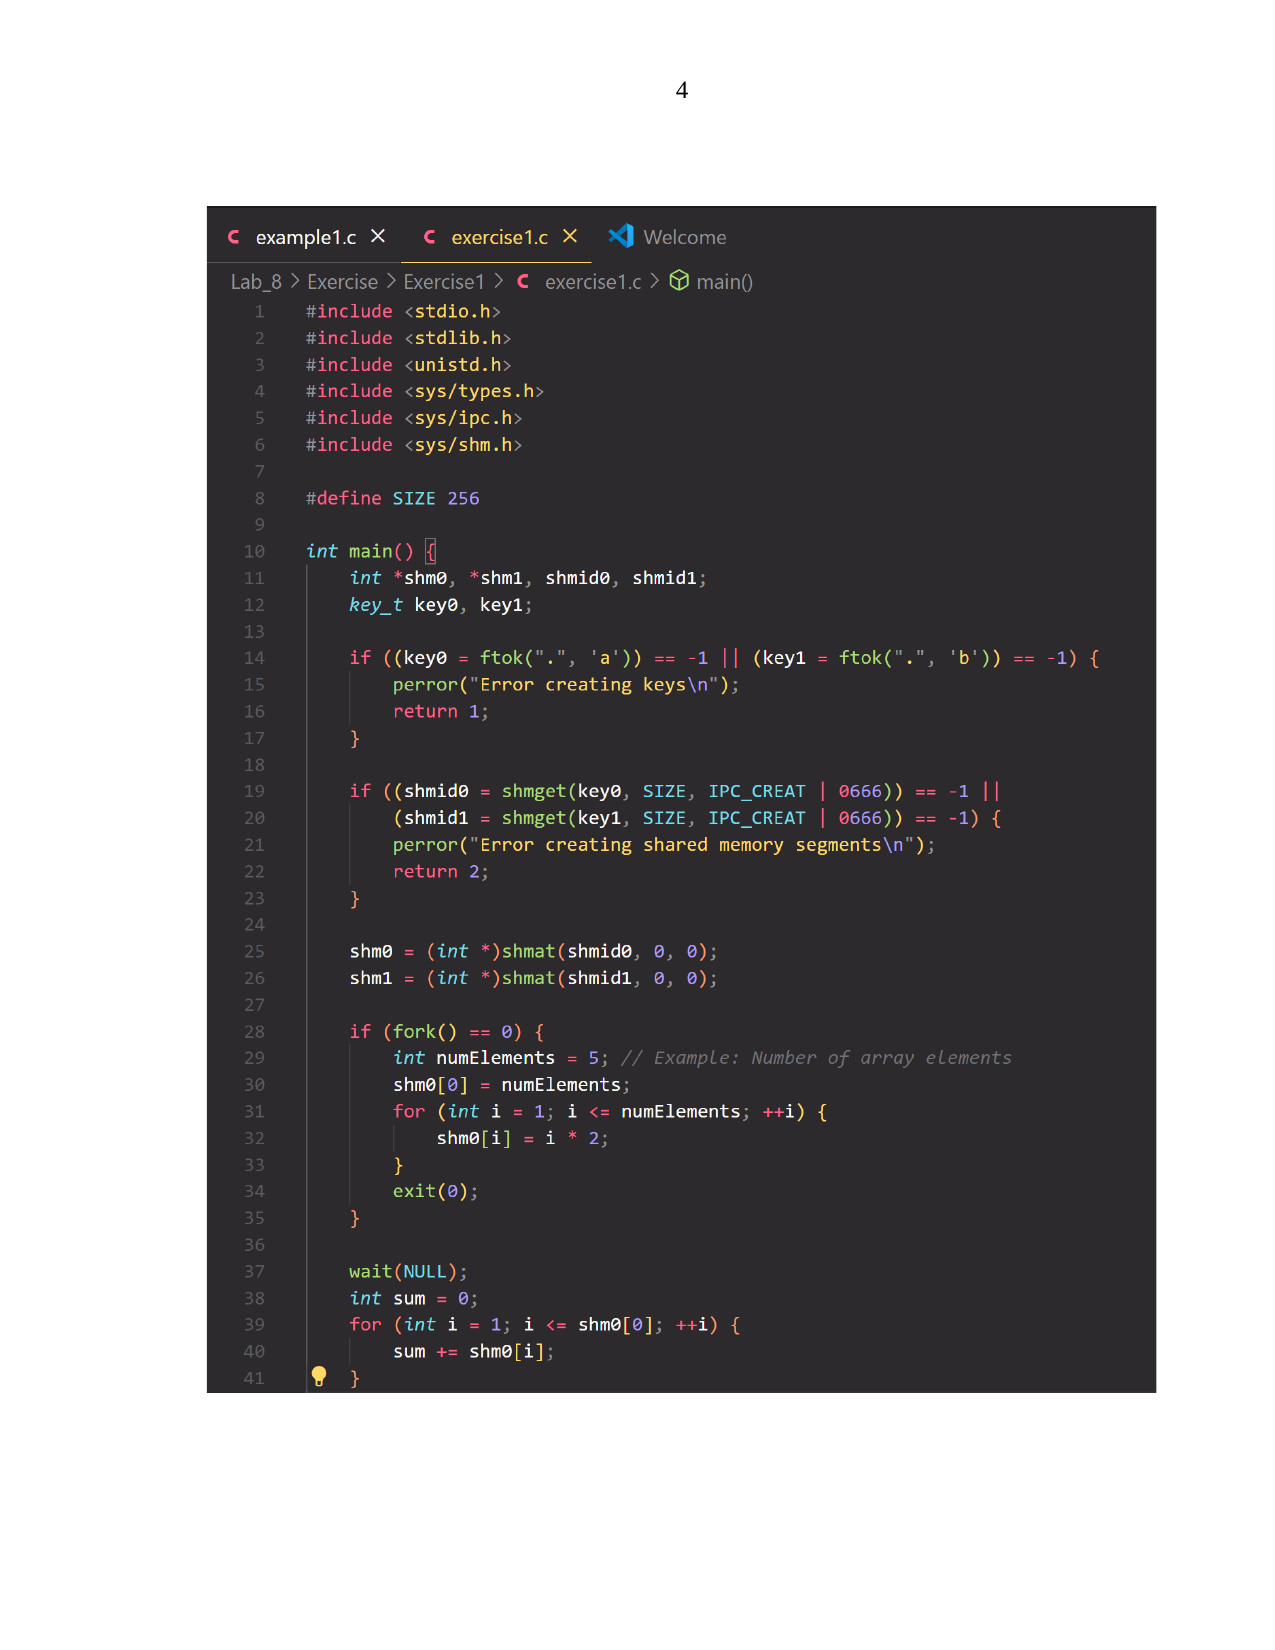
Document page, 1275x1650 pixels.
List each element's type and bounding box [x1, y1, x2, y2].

picture [206, 206, 1157, 1393]
